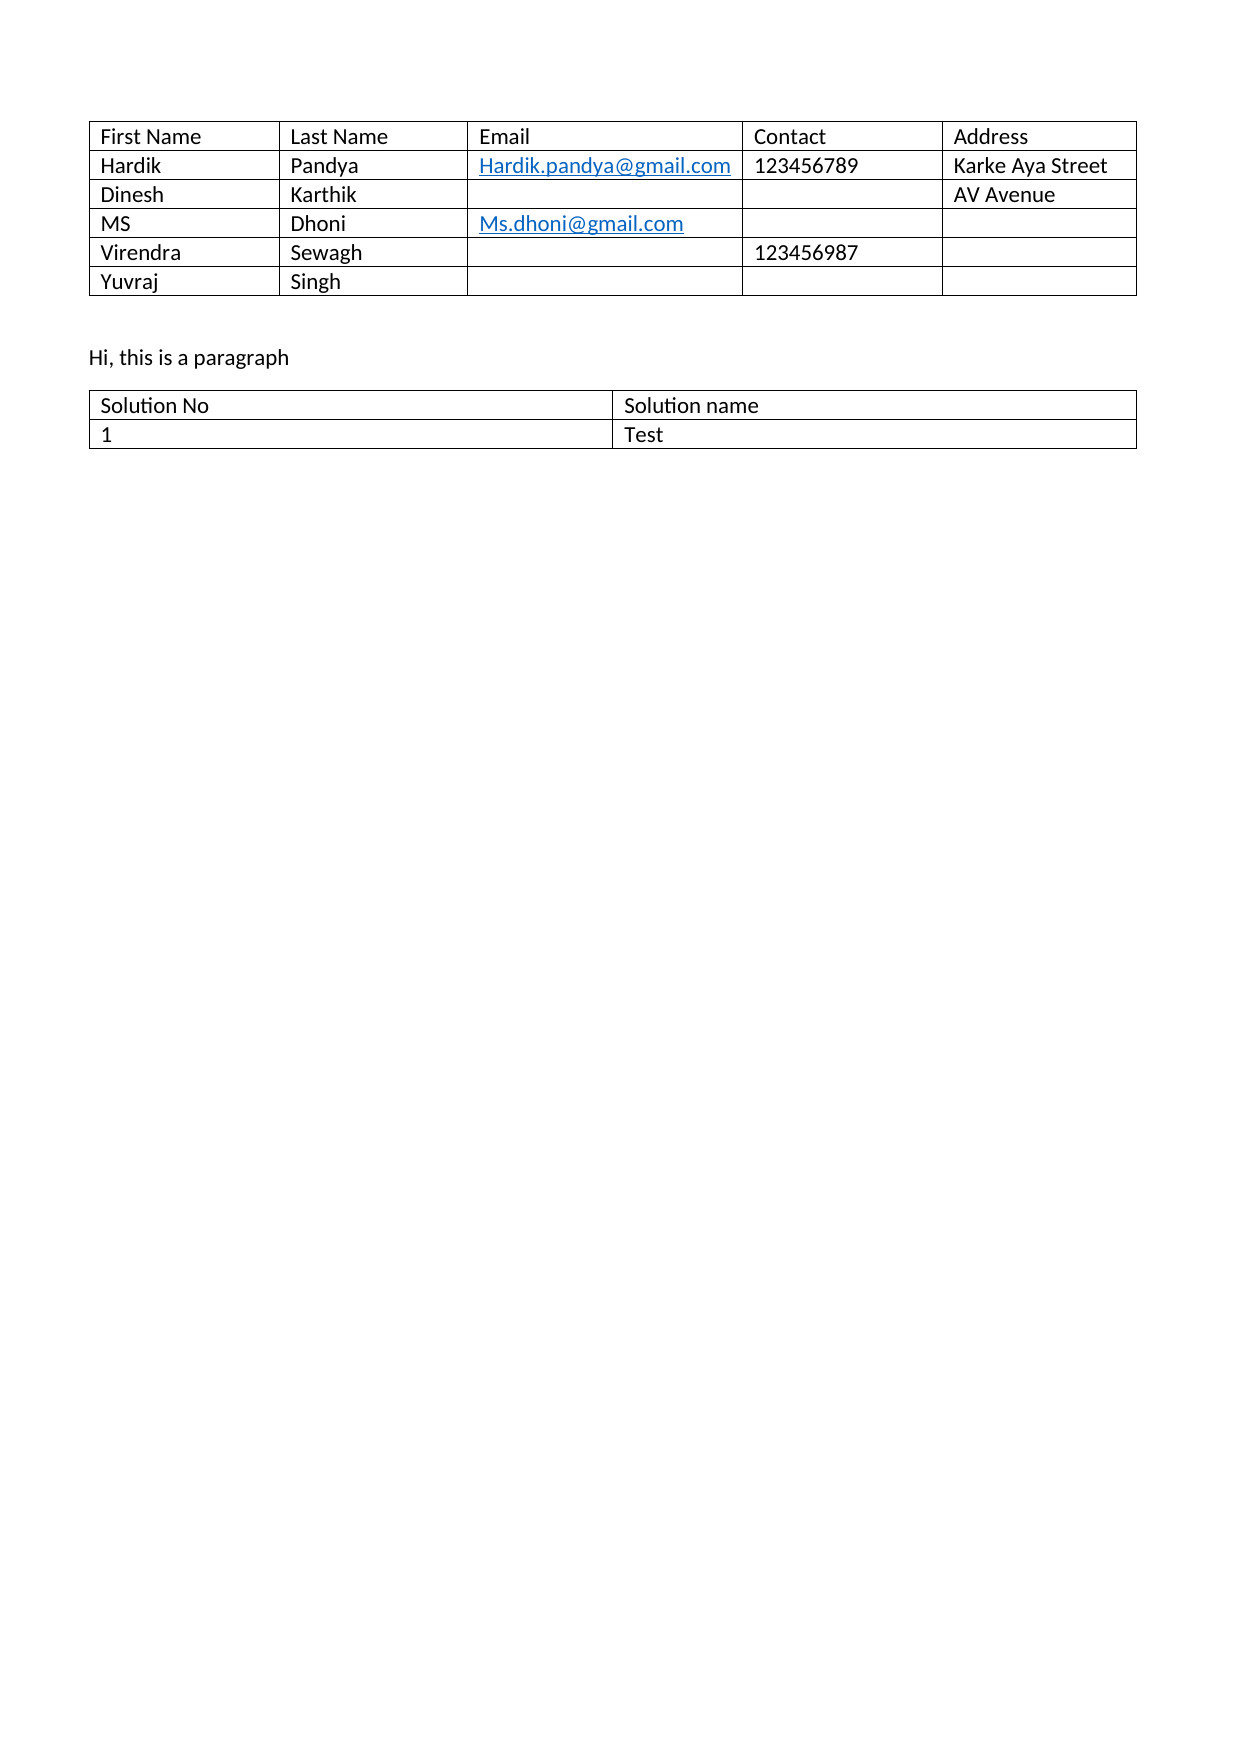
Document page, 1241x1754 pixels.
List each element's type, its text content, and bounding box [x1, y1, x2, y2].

table_header Contact [743, 122, 942, 150]
table_cell Test [613, 420, 1136, 448]
table_header First Name [90, 122, 279, 150]
table_header Address [943, 122, 1136, 150]
table_cell AV Avenue [943, 180, 1136, 208]
table_cell 123456987 [743, 238, 942, 266]
table_header Email [468, 122, 742, 150]
table_cell Karke Aya Street [943, 151, 1136, 179]
table_cell Hardik [90, 151, 279, 179]
table_cell Karthik [280, 180, 467, 208]
table_cell [943, 209, 1136, 237]
table_cell [468, 238, 742, 266]
table_cell Yuvraj [90, 267, 279, 295]
table_header Solution No [90, 391, 612, 419]
table_cell [943, 238, 1136, 266]
table_header Last Name [280, 122, 467, 150]
table_cell [943, 267, 1136, 295]
table_header Solution name [613, 391, 1136, 419]
table_cell [743, 180, 942, 208]
table_cell 1 [90, 420, 612, 448]
table_cell Pandya [280, 151, 467, 179]
table_cell Ms.dhoni@gmail.com [468, 209, 742, 237]
table_cell [743, 267, 942, 295]
table_cell [743, 209, 942, 237]
table_cell Dinesh [90, 180, 279, 208]
text Hi, this is a paragraph [89, 343, 1137, 371]
table_cell 123456789 [743, 151, 942, 179]
table_cell MS [90, 209, 279, 237]
table_cell [468, 267, 742, 295]
table_cell Sewagh [280, 238, 467, 266]
table_cell Singh [280, 267, 467, 295]
table_cell Hardik.pandya@gmail.com [468, 151, 742, 179]
table_cell Virendra [90, 238, 279, 266]
table_cell Dhoni [280, 209, 467, 237]
table_cell [468, 180, 742, 208]
